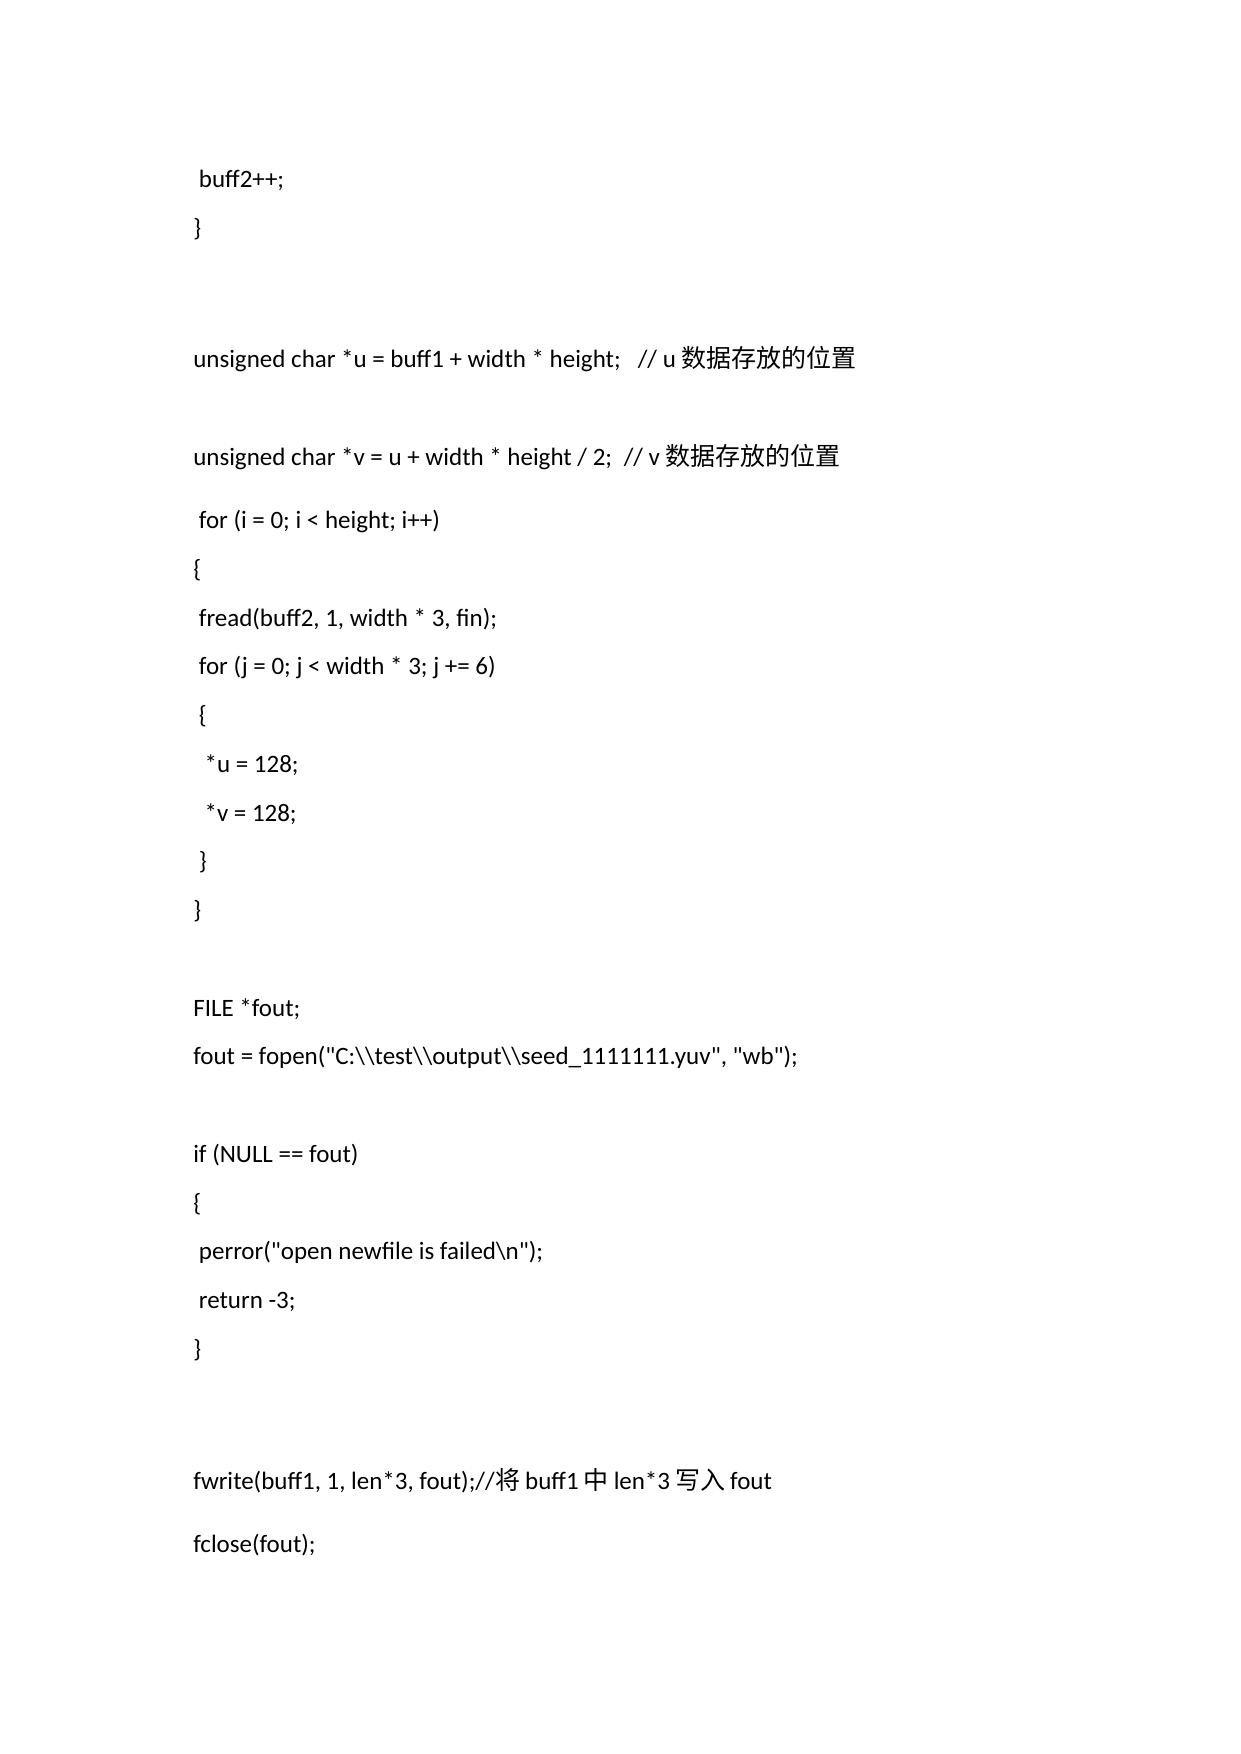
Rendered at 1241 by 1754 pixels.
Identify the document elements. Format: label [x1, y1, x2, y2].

text [187, 162, 1053, 1559]
